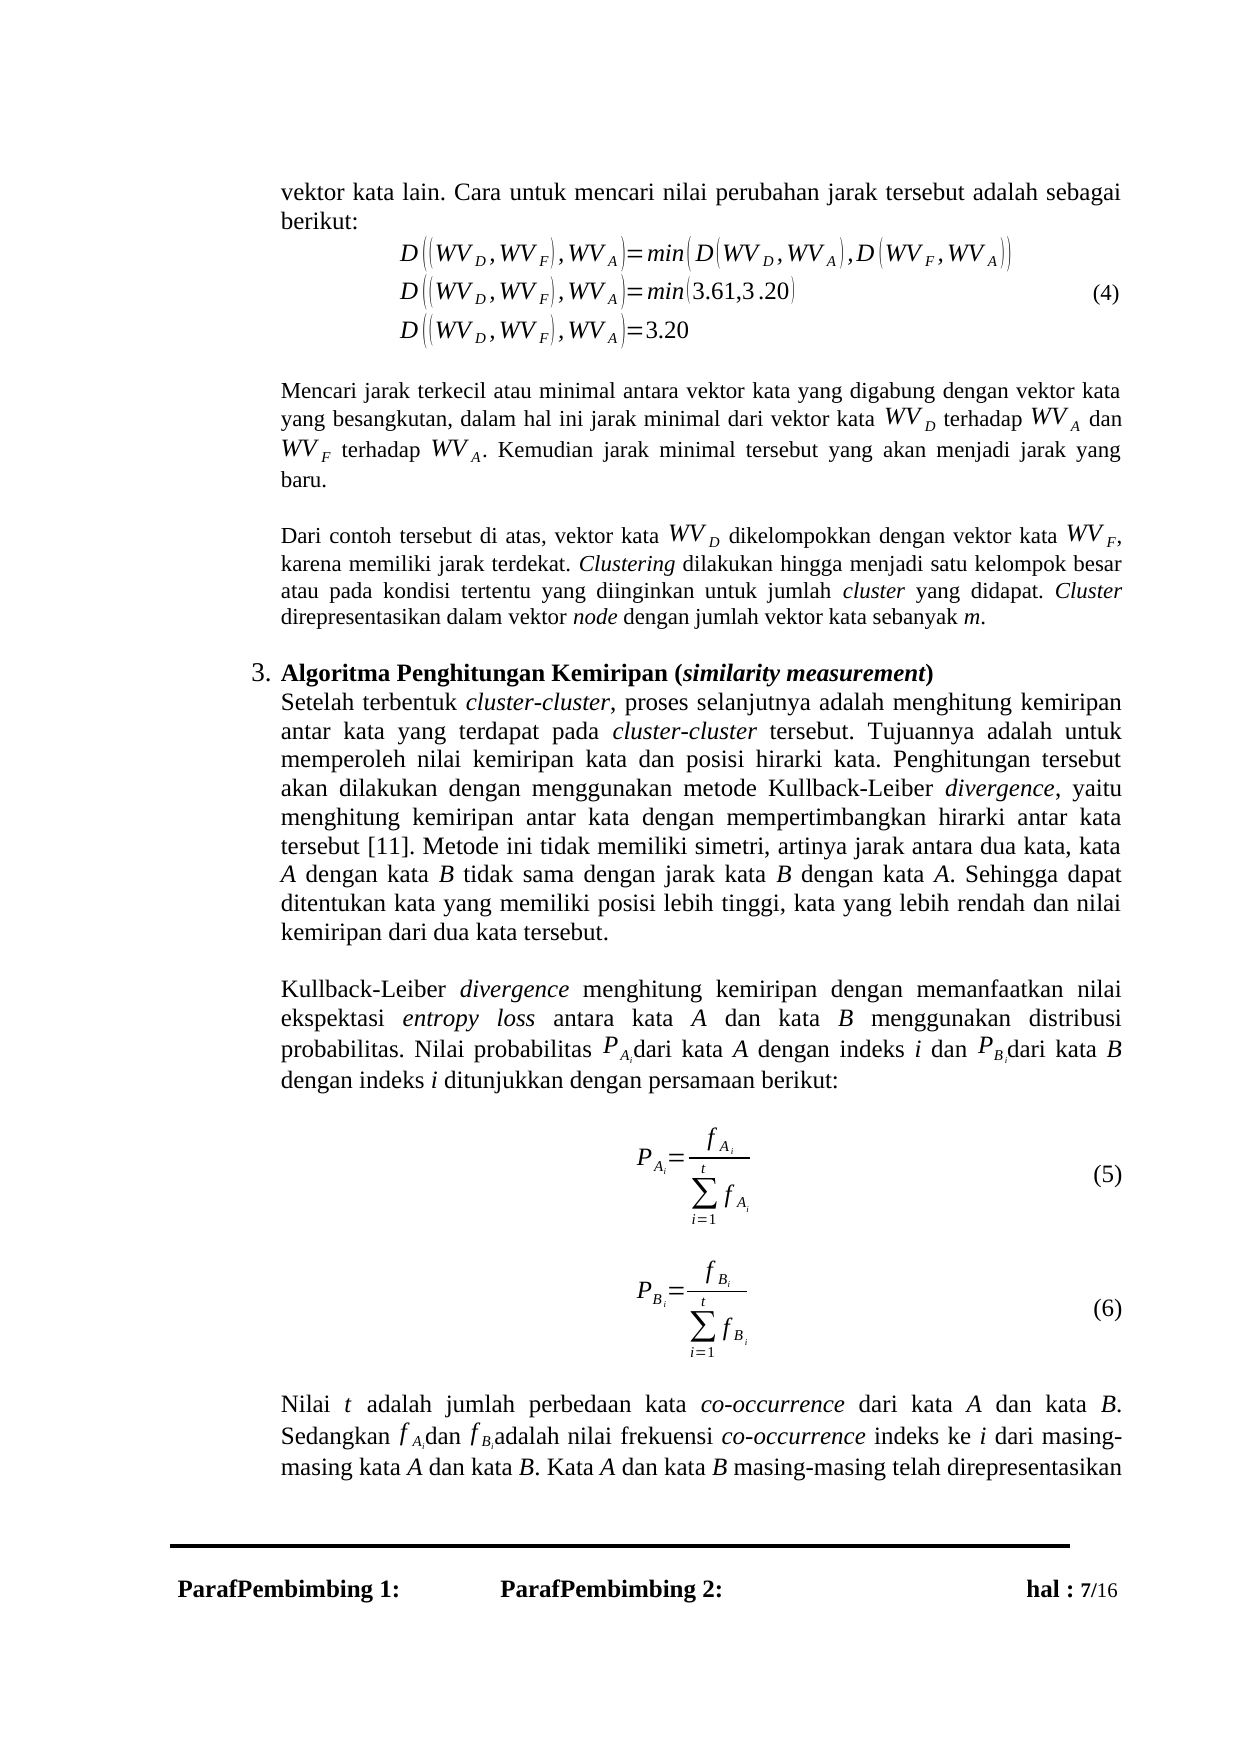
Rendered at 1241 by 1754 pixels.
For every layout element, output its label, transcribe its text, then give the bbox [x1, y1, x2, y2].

list Mencari jarak terkecil atau minimal antara vektor kata yang digabung dengan vektor kata yang besangkutan, dalam hal ini jarak minimal dari vektor kata terhadap dan terhadap . Kemudian jarak minimal tersebut yang akan menjadi jarak yang baru. [281, 377, 1122, 493]
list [281, 1389, 1122, 1481]
list Dari contoh tersebut di atas, vektor kata dikelompokkan dengan vektor kata , karena memiliki jarak terdekat. Clustering dilakukan hingga menjadi satu kelompok besar atau pada kondisi tertentu yang diinginkan untuk jumlah cluster yang didapat. Cluster direpresentasikan dalam vektor node dengan jumlah vektor kata sebanyak m. [281, 519, 1122, 629]
list (4) [399, 273, 1122, 312]
list Algoritma Penghitungan Kemiripan (similarity measurement) [251, 656, 1122, 687]
list (5) [281, 1123, 1122, 1228]
list Setelah terbentuk cluster-cluster, proses selanjutnya adalah menghitung kemiripan antar kata yang terdapat pada cluster-cluster tersebut. Tujuannya adalah untuk memperoleh nilai kemiripan kata dan posisi hirarki kata. Penghitungan tersebut akan dilakukan dengan menggunakan metode Kullback-Leiber divergence, yaitu menghitung kemiripan antar kata dengan mempertimbangkan hirarki antar kata tersebut . Metode ini tidak memiliki simetri, artinya jarak antara dua kata, kata A dengan kata B tidak sama dengan jarak kata B dengan kata A. Sehingga dapat ditentukan kata yang memiliki posisi lebih tinggi, kata yang lebih rendah dan nilai kemiripan dari dua kata tersebut. [281, 687, 1122, 946]
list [281, 177, 1122, 235]
list Kullback-Leiber divergence menghitung kemiripan dengan memanfaatkan nilai ekspektasi entropy loss antara kata A dan kata B menggunakan distribusi probabilitas. Nilai probabilitas dari kata A dengan indeks i dan dari kata B dengan indeks i ditunjukkan dengan persamaan berikut: [281, 974, 1122, 1094]
list (6) [281, 1256, 1122, 1361]
